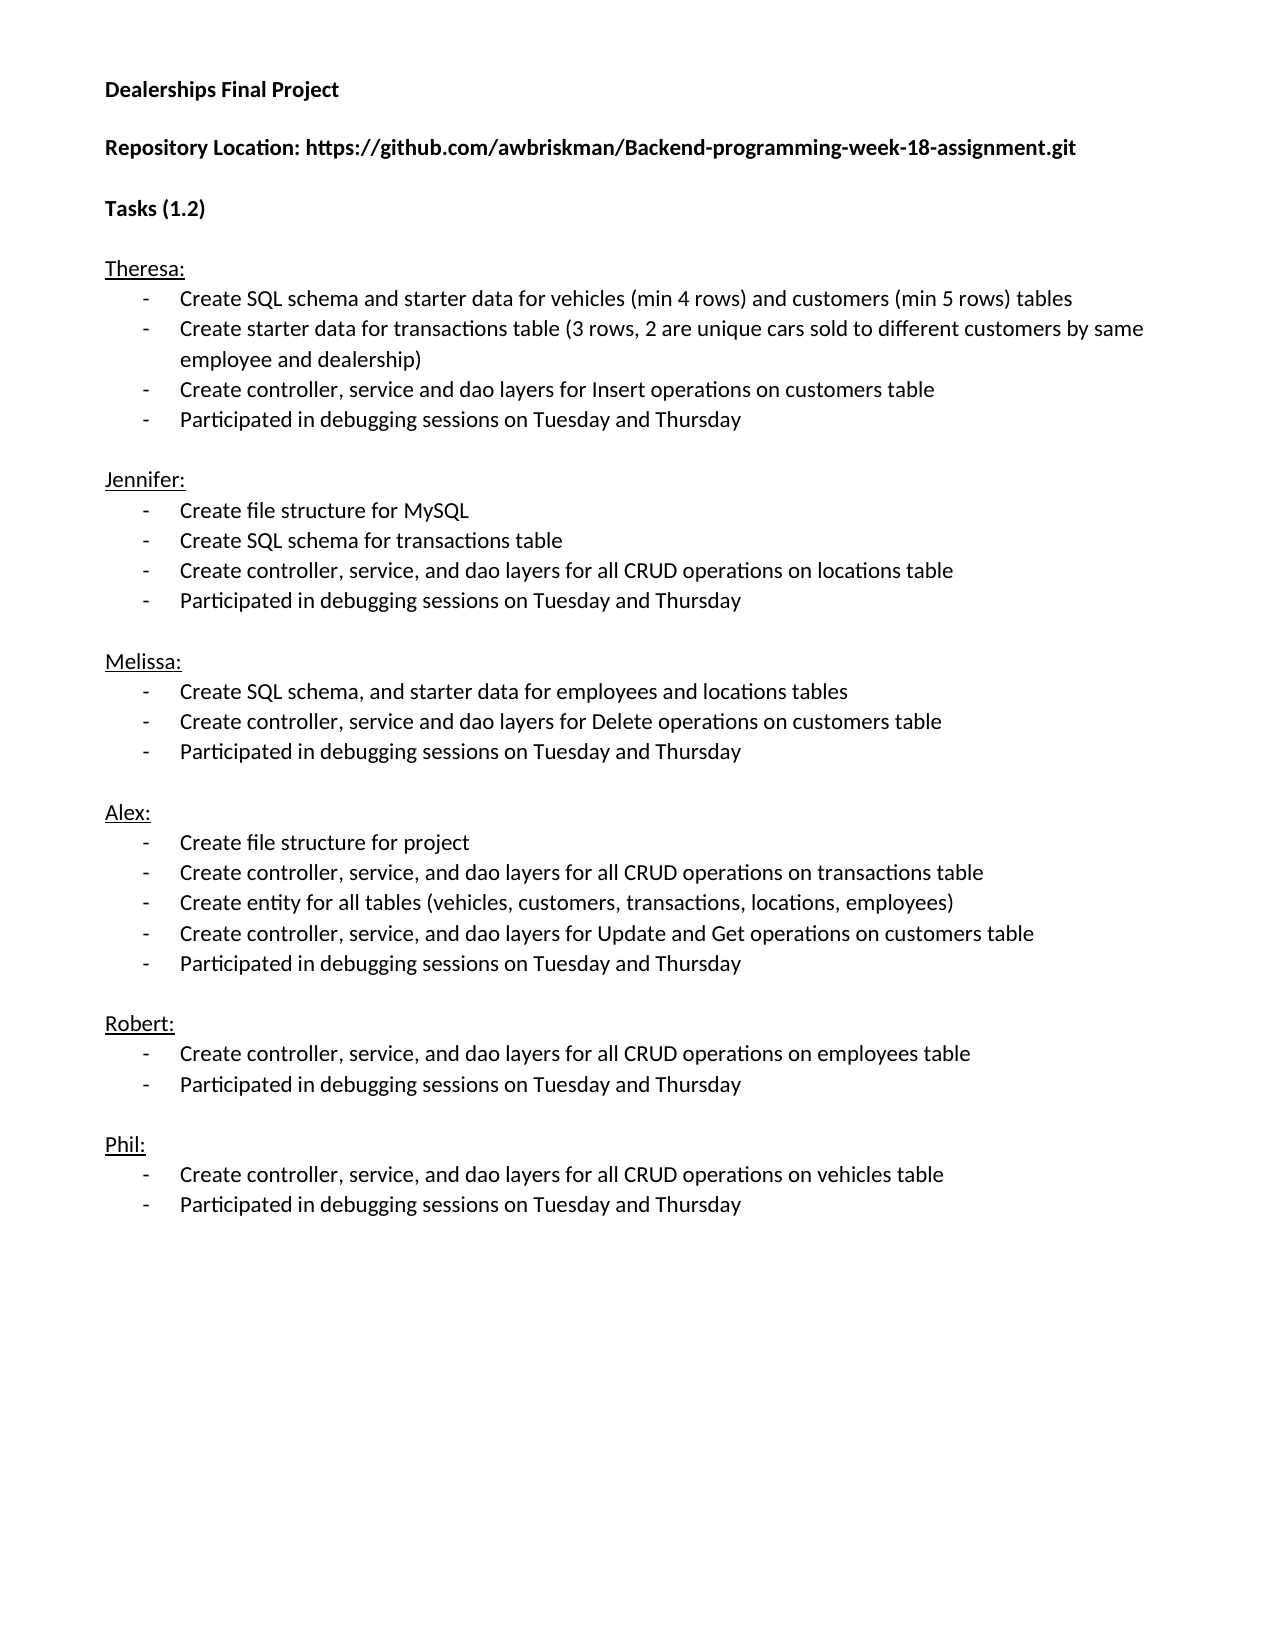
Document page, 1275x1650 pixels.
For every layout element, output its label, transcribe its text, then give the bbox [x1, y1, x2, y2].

list Participated in debugging sessions on Tuesday and Thursday [142, 737, 1170, 765]
list Create file structure for MySQL [142, 496, 1170, 524]
list Participated in debugging sessions on Tuesday and Thursday [142, 949, 1170, 977]
list Create controller, service, and dao layers for all CRUD operations on locations table [142, 556, 1170, 584]
text Repository Location: https://github.com/awbriskman/Backend-programming-week-18-assignment.git [105, 133, 1170, 161]
text Alex: [105, 798, 1170, 826]
list Create SQL schema and starter data for vehicles (min 4 rows) and customers (min 5 rows) tables [142, 284, 1170, 312]
text Melissa: [105, 647, 1170, 675]
list Create controller, service and dao layers for Insert operations on customers table [142, 375, 1170, 403]
text Jennifer: [105, 466, 1170, 493]
list Create controller, service, and dao layers for all CRUD operations on employees table [142, 1039, 1170, 1067]
text Phil: [105, 1130, 1170, 1158]
list Create entity for all tables (vehicles, customers, transactions, locations, employees) [142, 888, 1170, 916]
list Participated in debugging sessions on Tuesday and Thursday [142, 1070, 1170, 1098]
list Create controller, service, and dao layers for Update and Get operations on customers table [142, 919, 1170, 947]
text Robert: [105, 1009, 1170, 1037]
text Theresa: [105, 254, 1170, 282]
list Participated in debugging sessions on Tuesday and Thursday [142, 405, 1170, 433]
list Create SQL schema for transactions table [142, 526, 1170, 554]
list Create starter data for transactions table (3 rows, 2 are unique cars sold to different customers by same employee and dealership) [142, 314, 1170, 373]
list Participated in debugging sessions on Tuesday and Thursday [142, 1191, 1170, 1218]
list Create file structure for project [142, 828, 1170, 856]
text Tasks (1.2) [105, 194, 1170, 222]
list Create SQL schema, and starter data for employees and locations tables [142, 677, 1170, 705]
list Create controller, service and dao layers for Delete operations on customers table [142, 707, 1170, 735]
list Participated in debugging sessions on Tuesday and Thursday [142, 586, 1170, 614]
list Create controller, service, and dao layers for all CRUD operations on vehicles table [142, 1160, 1170, 1188]
list Create controller, service, and dao layers for all CRUD operations on transactions table [142, 858, 1170, 886]
